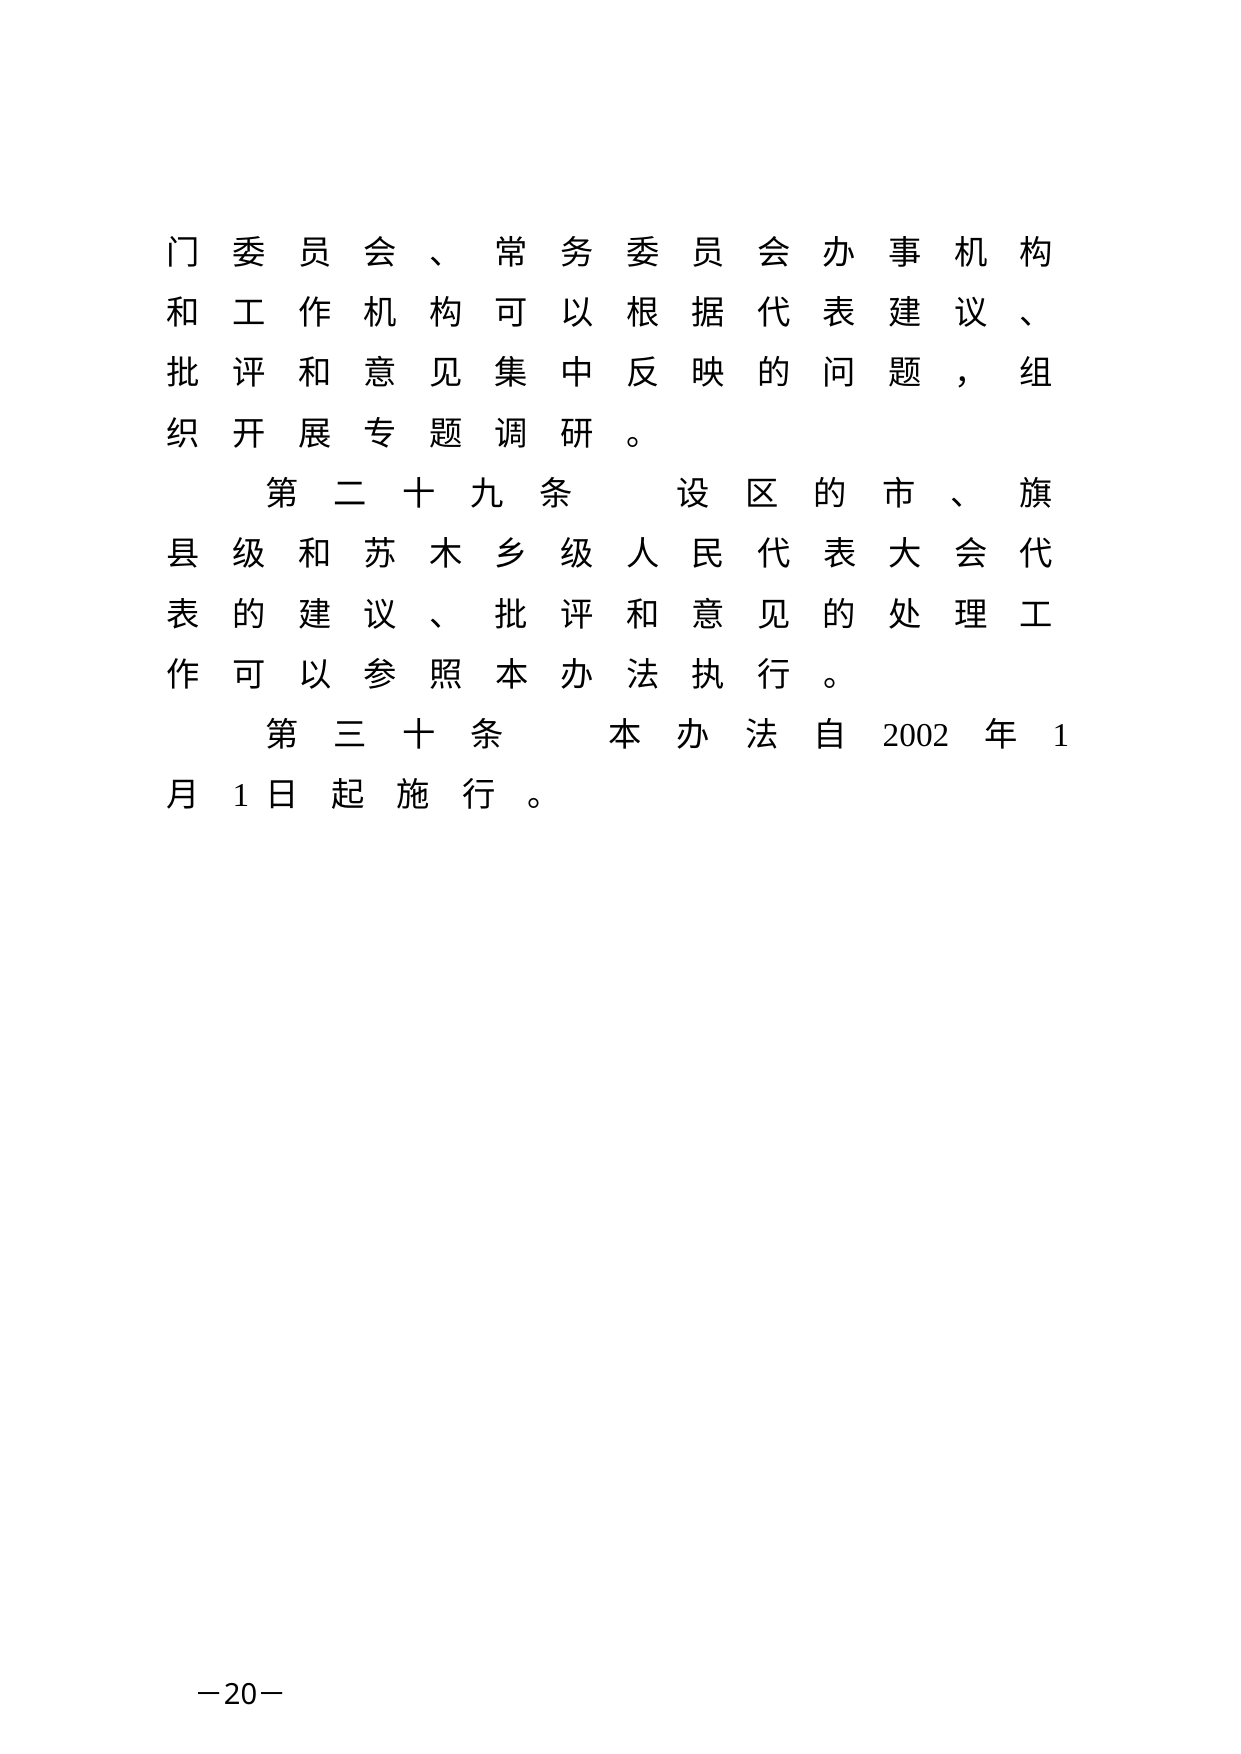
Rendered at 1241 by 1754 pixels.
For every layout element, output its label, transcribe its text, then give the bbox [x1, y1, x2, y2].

text 第二十九条 设区的市、旗县级和苏木乡级人民代表大会代表的建议、批评和意见的处理工作可以参照本办法执行。 [167, 461, 1085, 702]
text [167, 219, 1085, 461]
text 第三十条 本办法自2002年1月1日起施行。 [167, 702, 1085, 822]
